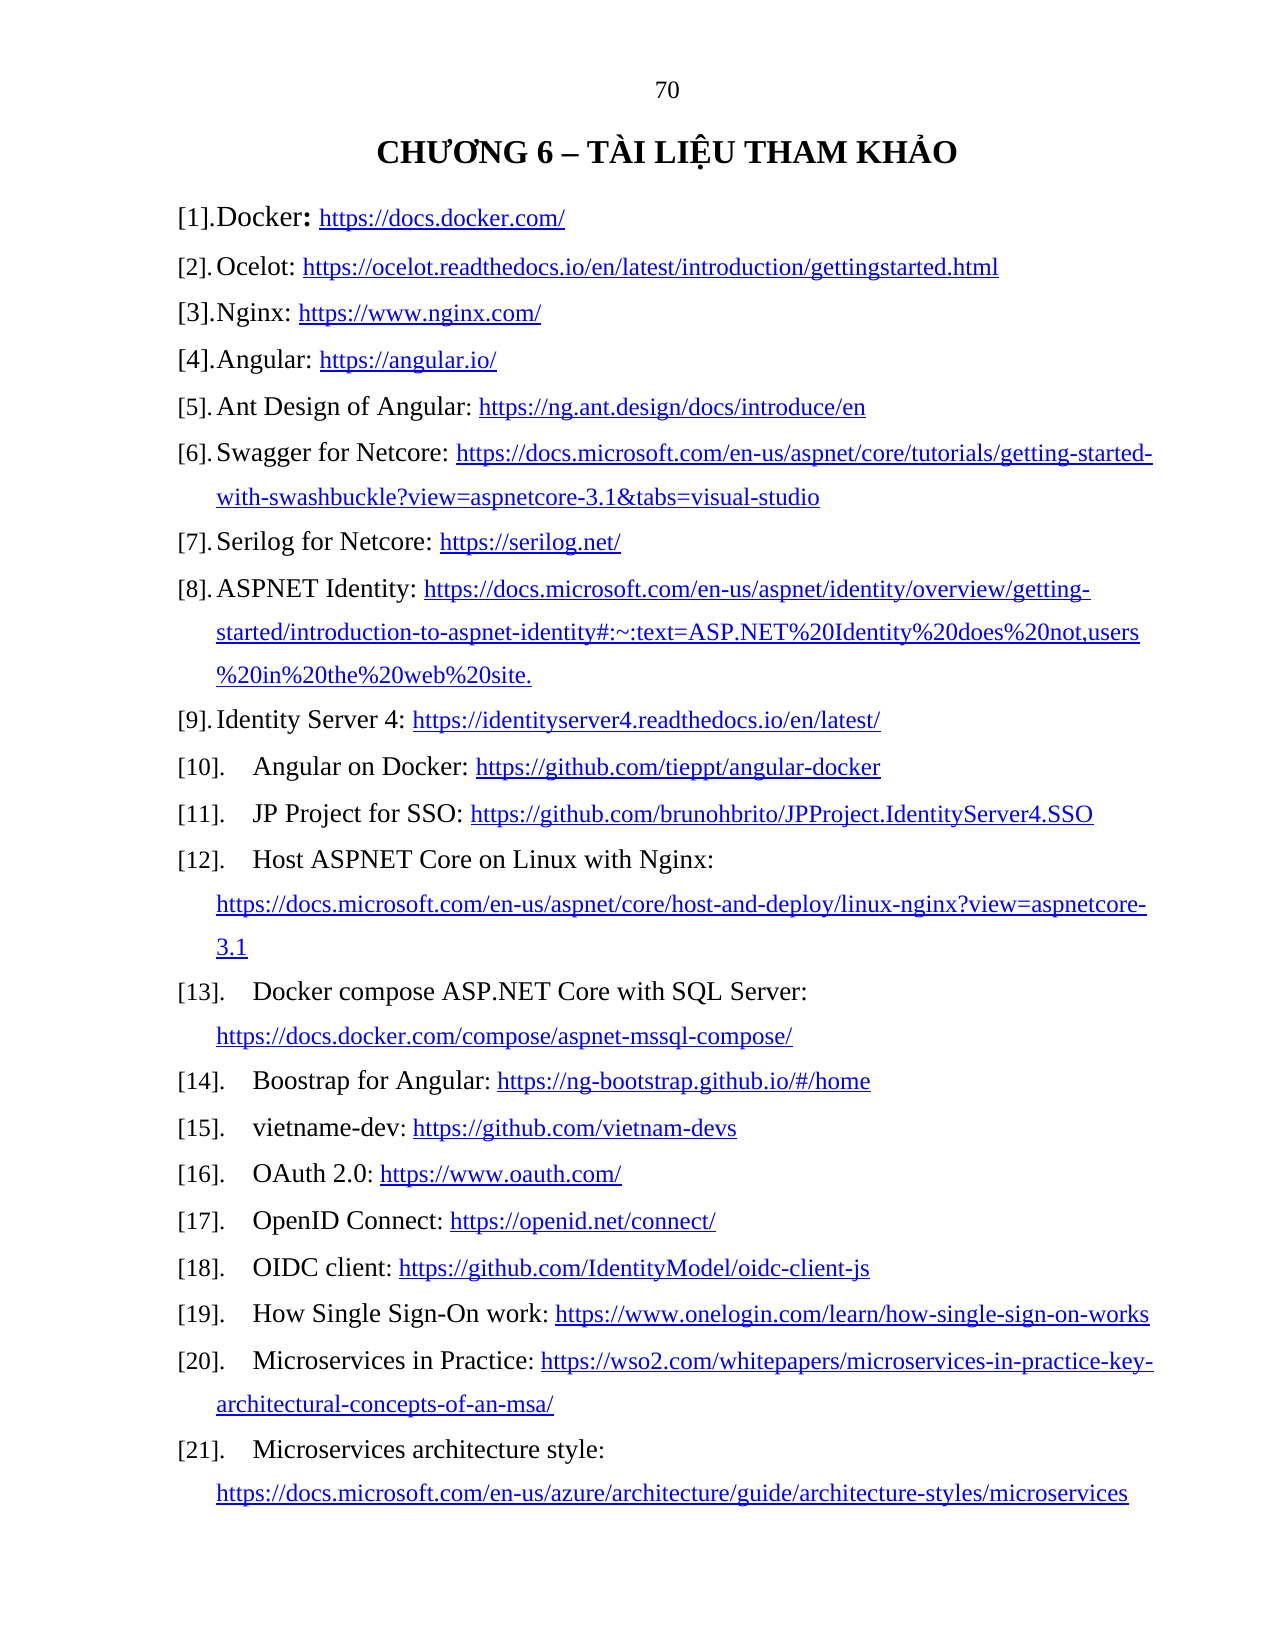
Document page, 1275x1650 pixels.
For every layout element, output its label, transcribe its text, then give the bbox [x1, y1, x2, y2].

list Angular: https://angular.io/ [177, 343, 1157, 374]
list Microservices architecture style: https://docs.microsoft.com/en-us/azure/architecture/guide/architecture-styles/microservices [177, 1433, 1157, 1507]
subtitle CHƯƠNG 6 – TÀI LIỆU THAM KHẢO [177, 132, 1157, 171]
list OpenID Connect: https://openid.net/connect/ [177, 1204, 1157, 1235]
list Host ASPNET Core on Linux with Nginx: https://docs.microsoft.com/en-us/aspnet/core/host-and-deploy/linux-nginx?view=aspnetcore-3.1 [177, 844, 1157, 961]
list JP Project for SSO: https://github.com/brunohbrito/JPProject.IdentityServer4.SSO [177, 797, 1157, 828]
list ASPNET Identity: https://docs.microsoft.com/en-us/aspnet/identity/overview/getting-started/introduction-to-aspnet-identity#:~:text=ASP.NET%20Identity%20does%20not,users%20in%20the%20web%20site. [177, 572, 1157, 689]
list Swagger for Netcore: https://docs.microsoft.com/en-us/aspnet/core/tutorials/getting-started-with-swashbuckle?view=aspnetcore-3.1&tabs=visual-studio [177, 437, 1157, 511]
list Ocelot: https://ocelot.readthedocs.io/en/latest/introduction/gettingstarted.html [177, 250, 1157, 281]
list Nginx: https://www.nginx.com/ [177, 297, 1157, 328]
list Serilog for Netcore: https://serilog.net/ [177, 525, 1157, 556]
list Docker compose ASP.NET Core with SQL Server: https://docs.docker.com/compose/aspnet-mssql-compose/ [177, 975, 1157, 1050]
list Angular on Docker: https://github.com/tieppt/angular-docker [177, 750, 1157, 781]
list Identity Server 4: https://identityserver4.readthedocs.io/en/latest/ [177, 704, 1157, 735]
list Microservices in Practice: https://wso2.com/whitepapers/microservices-in-practice-key-architectural-concepts-of-an-msa/ [177, 1344, 1157, 1418]
list How Single Sign-On work: https://www.onelogin.com/learn/how-single-sign-on-works [177, 1297, 1157, 1328]
list Docker: https://docs.docker.com/ [177, 199, 1157, 233]
list Ant Design of Angular: https://ng.ant.design/docs/introduce/en [177, 390, 1157, 421]
list OIDC client: https://github.com/IdentityModel/oidc-client-js [177, 1251, 1157, 1282]
list OAuth 2.0: https://www.oauth.com/ [177, 1157, 1157, 1188]
list vietname-dev: https://github.com/vietnam-devs [177, 1111, 1157, 1142]
list Boostrap for Angular: https://ng-bootstrap.github.io/#/home [177, 1064, 1157, 1095]
